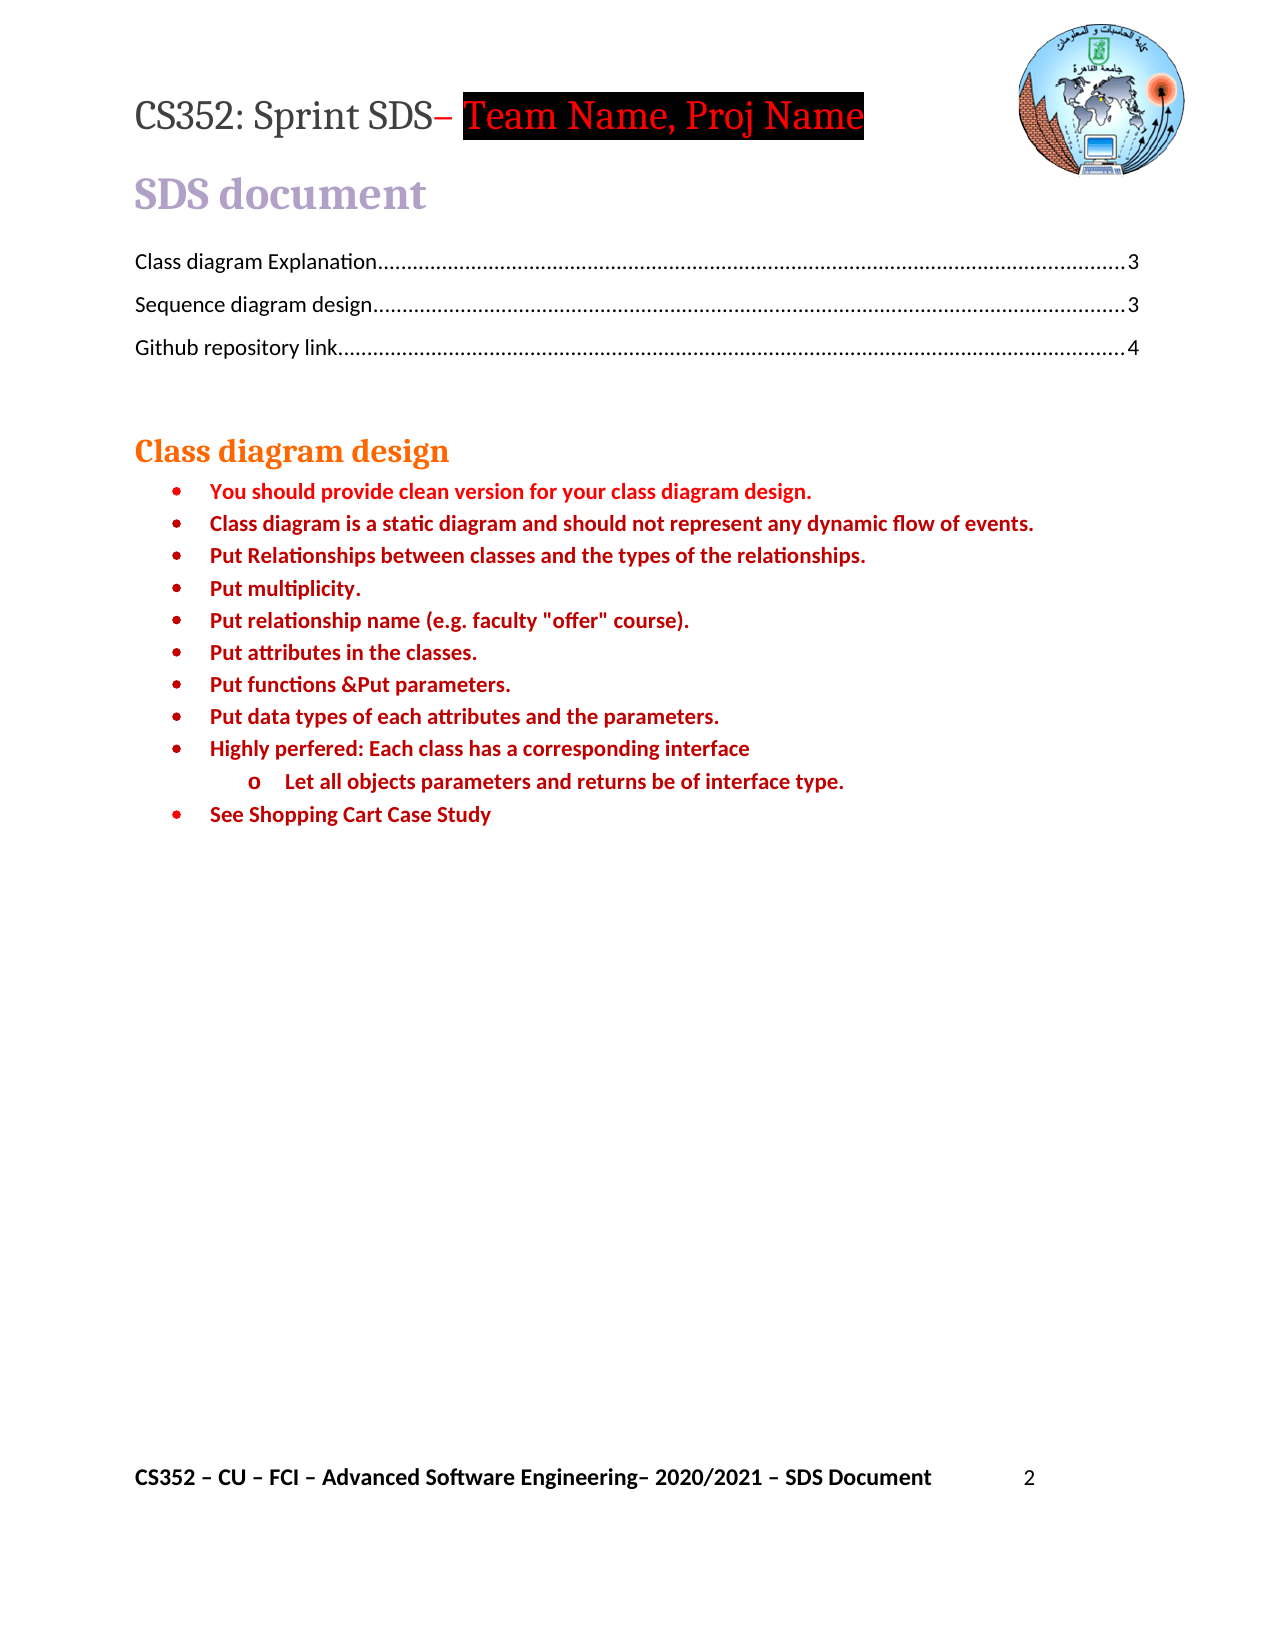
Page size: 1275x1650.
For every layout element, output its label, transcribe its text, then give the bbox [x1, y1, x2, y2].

subtitle Class diagram design [135, 432, 1140, 471]
list You should provide clean version for your class diagram design. [172, 477, 1140, 505]
list See Shopping Cart Case Study [172, 800, 1140, 828]
list Put multiplicity. [172, 574, 1140, 602]
list Put data types of each attributes and the parameters. [172, 702, 1140, 730]
list Put attributes in the classes. [172, 638, 1140, 666]
list Class diagram is a static diagram and should not represent any dynamic flow of events. [172, 509, 1140, 537]
list Highly perfered: Each class has a corresponding interface [172, 734, 1140, 763]
list Put relationship name (e.g. faculty "offer" course). [172, 606, 1140, 634]
list Put Relationships between classes and the types of the relationships. [172, 541, 1140, 569]
picture [1018, 24, 1186, 180]
list Put functions &Put parameters. [172, 670, 1140, 698]
list Let all objects parameters and returns be of interface type. [247, 767, 1140, 796]
